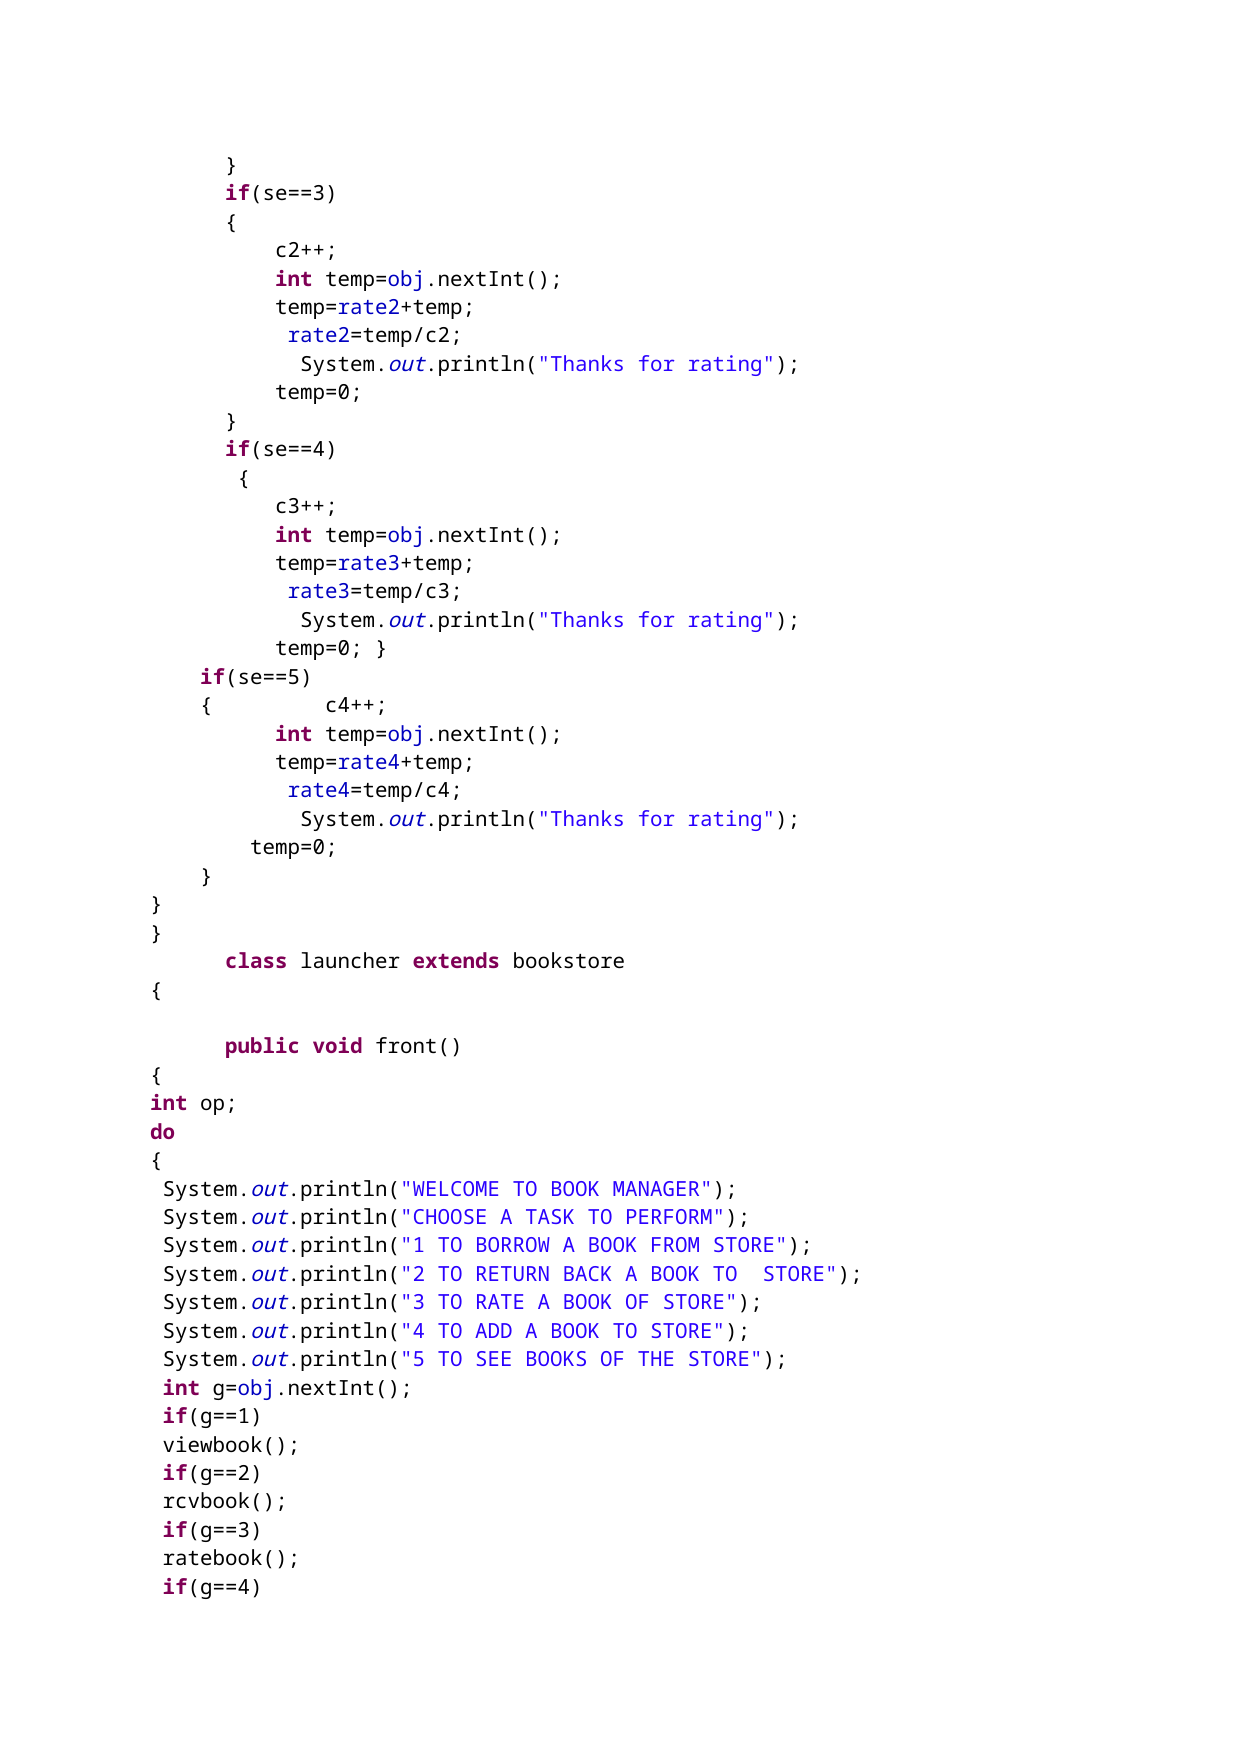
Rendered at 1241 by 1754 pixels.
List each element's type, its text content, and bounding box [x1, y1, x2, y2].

text if(se==4) [150, 434, 1090, 463]
text System.out.println("3 TO RATE A BOOK OF STORE"); [150, 1287, 1090, 1316]
text } [150, 861, 1090, 889]
text if(se==3) [150, 178, 1090, 207]
text } [150, 889, 1090, 918]
text { [150, 463, 1090, 491]
text temp=0; [150, 832, 1090, 861]
text public void front() [150, 1032, 1090, 1060]
text System.out.println("CHOOSE A TASK TO PERFORM"); [150, 1202, 1090, 1231]
text { c4++; [150, 690, 1090, 719]
text System.out.println("2 TO RETURN BACK A BOOK TO STORE"); [150, 1259, 1090, 1287]
text if(g==3) [150, 1515, 1090, 1543]
text System.out.println("5 TO SEE BOOKS OF THE STORE"); [150, 1344, 1090, 1373]
text System.out.println("4 TO ADD A BOOK TO STORE"); [150, 1316, 1090, 1344]
text if(g==2) [150, 1458, 1090, 1487]
text { [150, 975, 1090, 1003]
text int temp=obj.nextInt(); [150, 520, 1090, 548]
text System.out.println("WELCOME TO BOOK MANAGER"); [150, 1174, 1090, 1202]
text c2++; [150, 235, 1090, 264]
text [150, 349, 1090, 377]
text temp=rate4+temp; [150, 747, 1090, 776]
text int op; [150, 1088, 1090, 1117]
text rate2=temp/c2; [150, 321, 1090, 349]
text if(g==4) [150, 1572, 1090, 1600]
text do [150, 1117, 1090, 1145]
text } [150, 918, 1090, 946]
text if(se==5) [150, 662, 1090, 690]
text System.out.println("Thanks for rating"); [150, 605, 1090, 633]
text if(g==1) [150, 1401, 1090, 1430]
text { [150, 1060, 1090, 1088]
text rate3=temp/c3; [150, 577, 1090, 605]
text int g=obj.nextInt(); [150, 1373, 1090, 1401]
text } [150, 150, 1090, 178]
text ratebook(); [150, 1543, 1090, 1572]
text System.out.println("1 TO BORROW A BOOK FROM STORE"); [150, 1231, 1090, 1259]
text { [150, 207, 1090, 235]
text viewbook(); [150, 1430, 1090, 1458]
text int temp=obj.nextInt(); [150, 719, 1090, 747]
text } [150, 406, 1090, 434]
text temp=rate3+temp; [150, 548, 1090, 577]
text int temp=obj.nextInt(); [150, 264, 1090, 292]
text { [150, 1145, 1090, 1174]
text rate4=temp/c4; [150, 776, 1090, 804]
text System.out.println("Thanks for rating"); [150, 804, 1090, 832]
text temp=0; [150, 377, 1090, 406]
text temp=rate2+temp; [150, 292, 1090, 321]
text rcvbook(); [150, 1487, 1090, 1515]
text temp=0; } [150, 633, 1090, 662]
text class launcher extends bookstore [150, 946, 1090, 975]
text c3++; [150, 491, 1090, 520]
